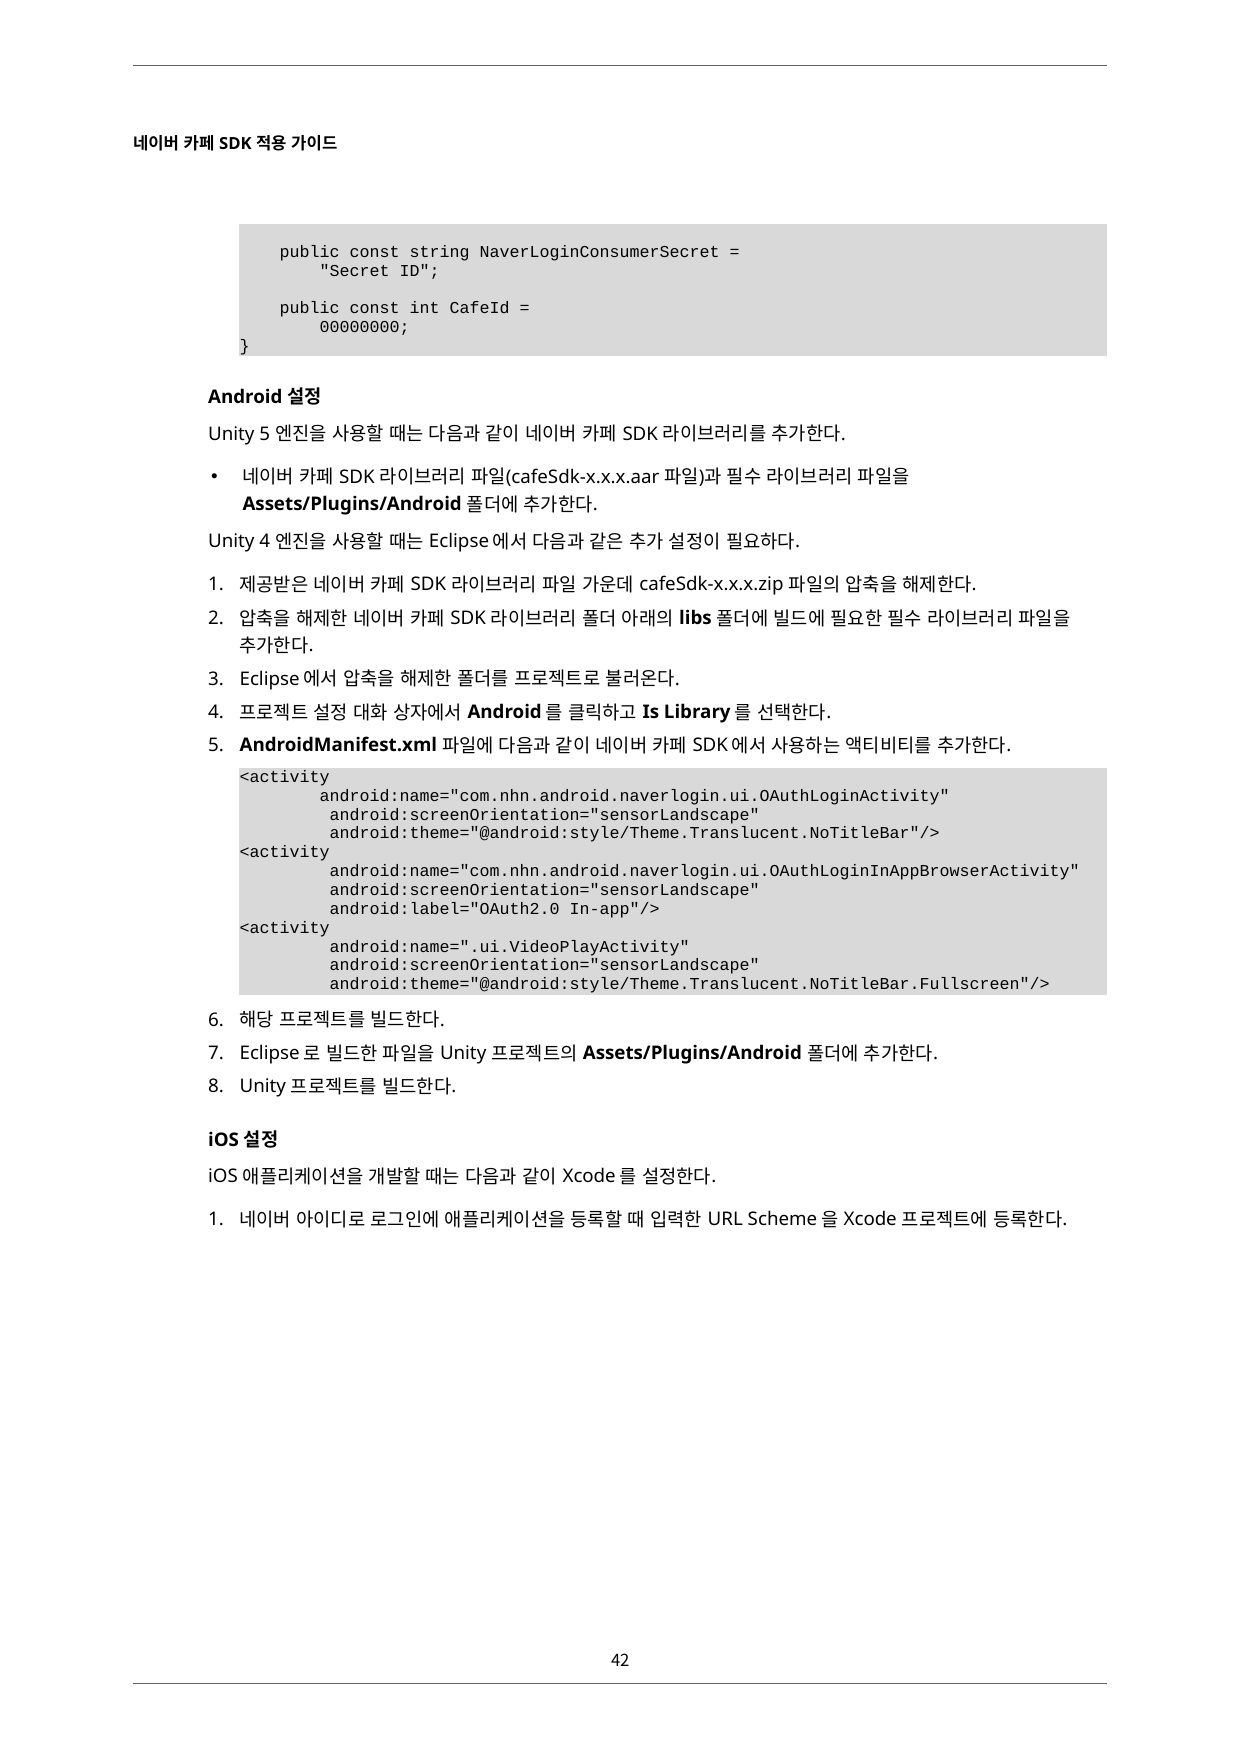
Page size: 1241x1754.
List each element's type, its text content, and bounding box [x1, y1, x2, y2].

list 네이버 카페 SDK 라이브러리 파일(cafeSdk-x.x.x.aar 파일)과 필수 라이브러리 파일을 Assets/Plugins/Android 폴더에 추가한다. [211, 462, 1107, 516]
list Unity 프로젝트를 빌드한다. [208, 1072, 1107, 1099]
list Eclipse에서 압축을 해제한 폴더를 프로젝트로 불러온다. [208, 664, 1107, 691]
list 압축을 해제한 네이버 카페 SDK 라이브러리 폴더 아래의 libs 폴더에 빌드에 필요한 필수 라이브러리 파일을 추가한다. [208, 603, 1107, 658]
text android:name="com.nhn.android.naverlogin.ui.OAuthLoginInAppBrowserActivity" [239, 863, 1107, 882]
text android:screenOrientation="sensorLandscape" [239, 957, 1107, 976]
list AndroidManifest.xml 파일에 다음과 같이 네이버 카페 SDK에서 사용하는 액티비티를 추가한다. [208, 731, 1107, 758]
text iOS 애플리케이션을 개발할 때는 다음과 같이 Xcode를 설정한다. [208, 1162, 1107, 1189]
list 제공받은 네이버 카페 SDK 라이브러리 파일 가운데 cafeSdk-x.x.x.zip 파일의 압축을 해제한다. [208, 570, 1107, 597]
list 네이버 아이디로 로그인에 애플리케이션을 등록할 때 입력한 URL Scheme을 Xcode 프로젝트에 등록한다. [208, 1205, 1107, 1232]
subtitle iOS 설정 [208, 1124, 1107, 1151]
text android:screenOrientation="sensorLandscape" [239, 806, 1107, 825]
text android:name="com.nhn.android.naverlogin.ui.OAuthLoginActivity" [239, 787, 1107, 806]
text public const int CafeId = [239, 300, 1107, 319]
text } [239, 338, 1107, 356]
list 해당 프로젝트를 빌드한다. [208, 1005, 1107, 1032]
text Unity 4 엔진을 사용할 때는 Eclipse에서 다음과 같은 추가 설정이 필요하다. [208, 527, 1107, 554]
text android:label="OAuth2.0 In-app"/> [239, 900, 1107, 919]
list Eclipse로 빌드한 파일을 Unity 프로젝트의 Assets/Plugins/Android 폴더에 추가한다. [208, 1038, 1107, 1066]
text <activity [239, 768, 1107, 787]
text Unity 5 엔진을 사용할 때는 다음과 같이 네이버 카페 SDK 라이브러리를 추가한다. [208, 419, 1107, 446]
text android:screenOrientation="sensorLandscape" [239, 882, 1107, 900]
list 프로젝트 설정 대화 상자에서 Android를 클릭하고 Is Library를 선택한다. [208, 697, 1107, 724]
text android:theme="@android:style/Theme.Translucent.NoTitleBar.Fullscreen"/> [239, 976, 1107, 995]
text 00000000; [239, 319, 1107, 338]
text public const string NaverLoginConsumerSecret = [239, 243, 1107, 262]
text <activity [239, 844, 1107, 863]
subtitle Android 설정 [208, 381, 1107, 409]
text "Secret ID"; [239, 262, 1107, 281]
text android:name=".ui.VideoPlayActivity" [239, 938, 1107, 957]
text <activity [239, 919, 1107, 938]
text android:theme="@android:style/Theme.Translucent.NoTitleBar"/> [239, 825, 1107, 844]
